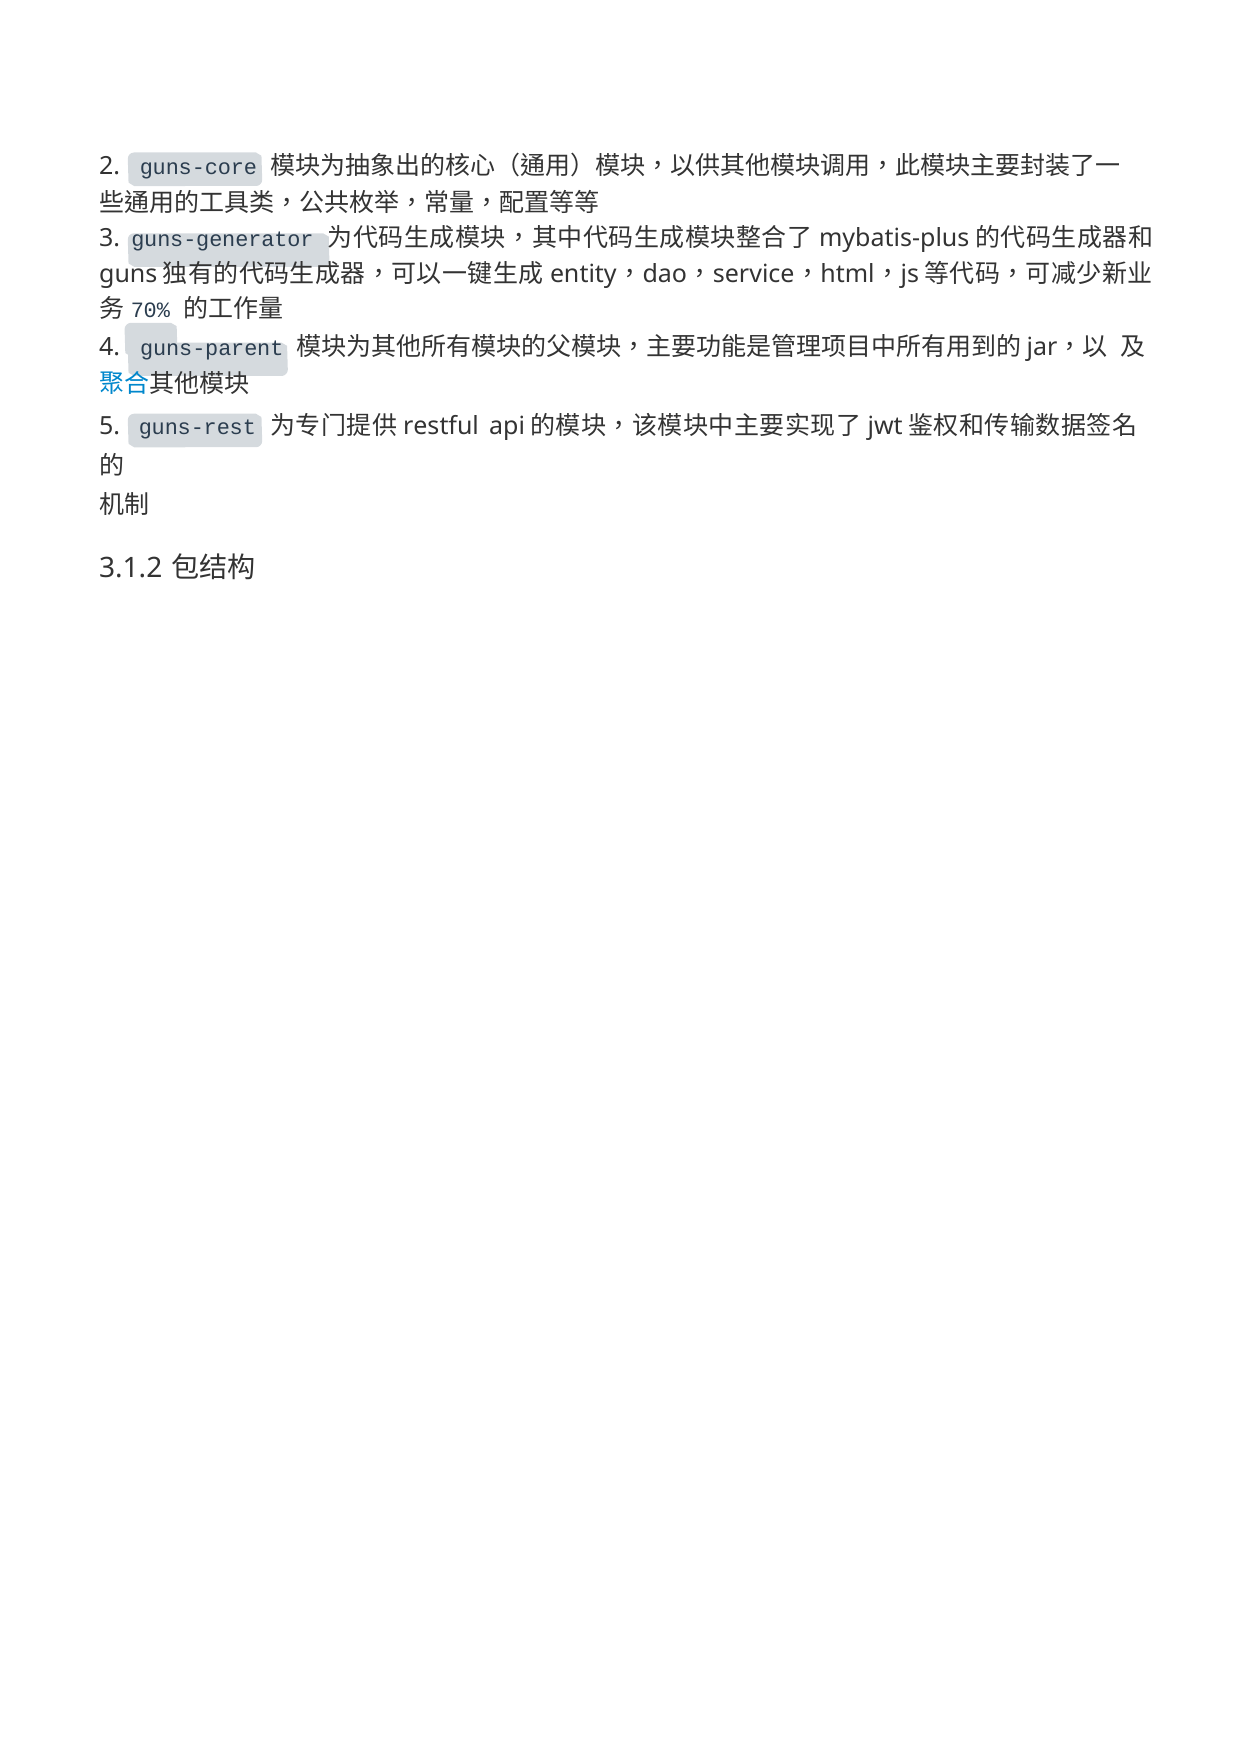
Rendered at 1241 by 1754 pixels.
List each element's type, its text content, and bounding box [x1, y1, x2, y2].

text 3. guns-generator 为代码生成模块，其中代码生成模块整合了mybatis-plus的代码生成器和 guns独有的代码生成器，可以一键生成entity，dao，service，html，js等代码，可减少新业 务 70% 的工作量 [99, 219, 1153, 325]
text 3.1.2 包结构 [99, 547, 259, 585]
subtitle 些通用的工具类，公共枚举，常量，配置等等 [99, 185, 611, 219]
text 2. guns-core 模块为抽象出的核心（通用）模块，以供其他模块调用，此模块主要封装了一 [99, 146, 1133, 181]
text 机制 [99, 487, 151, 521]
text 4. guns-parent 模块为其他所有模块的父模块，主要功能是管理项目中所有用到的jar，以 及聚合其他模块 [99, 329, 1165, 399]
subtitle 5. guns-rest 为专门提供restful api的模块，该模块中主要实现了jwt鉴权和传输数据签名的 [99, 402, 1138, 483]
